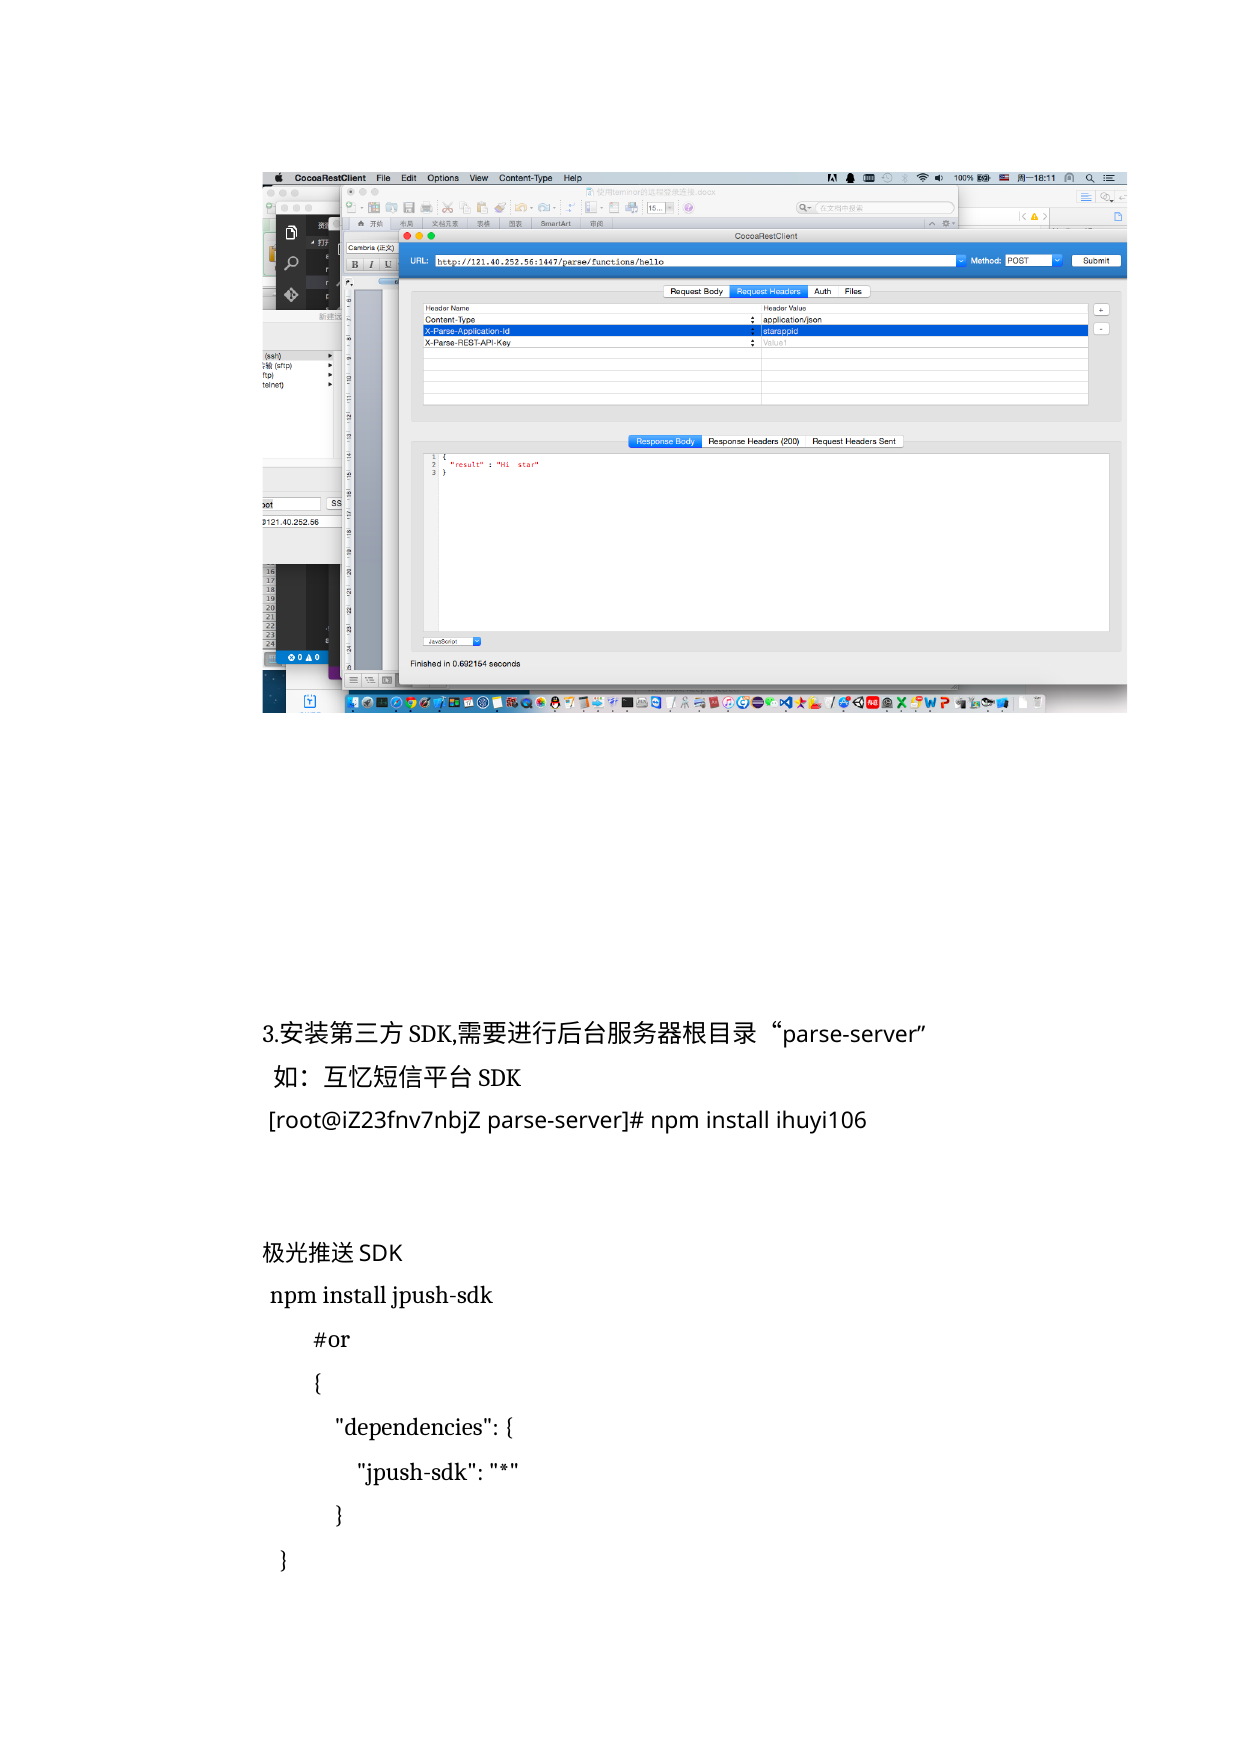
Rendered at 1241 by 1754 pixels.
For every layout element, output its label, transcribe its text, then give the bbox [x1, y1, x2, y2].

list #or [262, 1318, 1053, 1362]
text npm install jpush-sdk [187, 1273, 1053, 1318]
list [root@iZ23fnv7nbjZ parse-server]# npm install ihuyi106 [262, 1097, 1053, 1141]
list 如：互忆短信平台SDK [262, 1053, 1053, 1097]
list "jpush-sdk": "*" [262, 1450, 1053, 1494]
picture [262, 172, 1128, 713]
list 极光推送SDK [262, 1229, 1053, 1273]
list } [262, 1494, 1053, 1538]
list { [262, 1362, 1053, 1406]
list } [262, 1538, 1053, 1582]
list "dependencies": { [262, 1406, 1053, 1450]
list 3.安装第三方SDK,需要进行后台服务器根目录“parse-server” [262, 1009, 1053, 1053]
